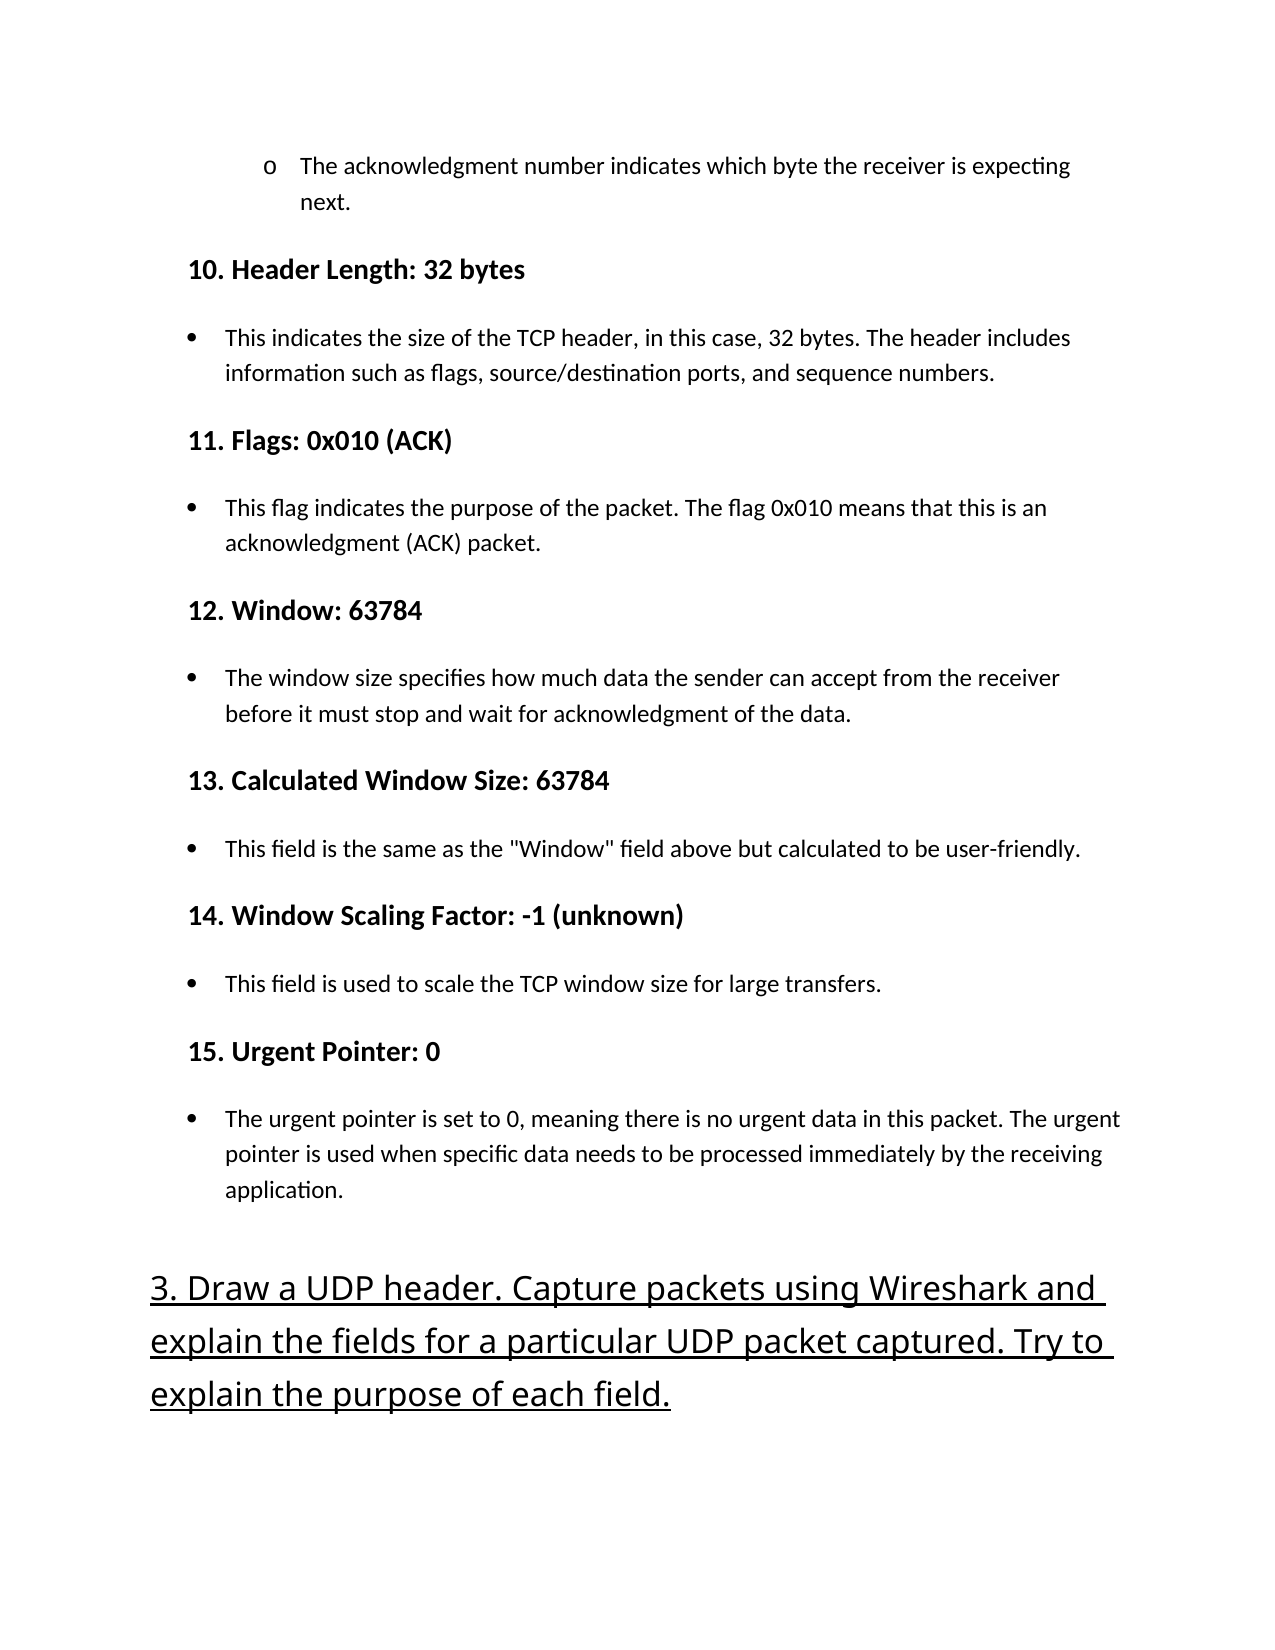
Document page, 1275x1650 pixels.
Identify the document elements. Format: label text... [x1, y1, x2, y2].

list The acknowledgment number indicates which byte the receiver is expecting next. [262, 150, 1125, 217]
subtitle Header Length: 32 bytes [187, 251, 1125, 287]
list This field is used to scale the TCP window size for large transfers. [187, 968, 1125, 998]
subtitle Window Scaling Factor: -1 (unknown) [187, 897, 1125, 933]
list This flag indicates the purpose of the packet. The flag 0x010 means that this is an acknowledgment (ACK) packet. [187, 492, 1125, 558]
subtitle Urgent Pointer: 0 [187, 1033, 1125, 1068]
text 3. Draw a UDP header. Capture packets using Wireshark and explain the fields for a particular UDP packet captured. Try to explain the purpose of each field. [150, 1265, 1125, 1416]
subtitle Calculated Window Size: 63784 [187, 762, 1125, 798]
list This field is the same as the "Window" field above but calculated to be user-friendly. [187, 833, 1125, 863]
list This indicates the size of the TCP header, in this case, 32 bytes. The header includes information such as flags, source/destination ports, and sequence numbers. [187, 322, 1125, 387]
subtitle Window: 63784 [187, 592, 1125, 628]
subtitle Flags: 0x010 (ACK) [187, 422, 1125, 457]
list The urgent pointer is set to 0, meaning there is no urgent data in this packet. The urgent pointer is used when specific data needs to be processed immediately by the receiving application. [187, 1103, 1125, 1204]
list The window size specifies how much data the sender can accept from the receiver before it must stop and wait for acknowledgment of the data. [187, 662, 1125, 728]
